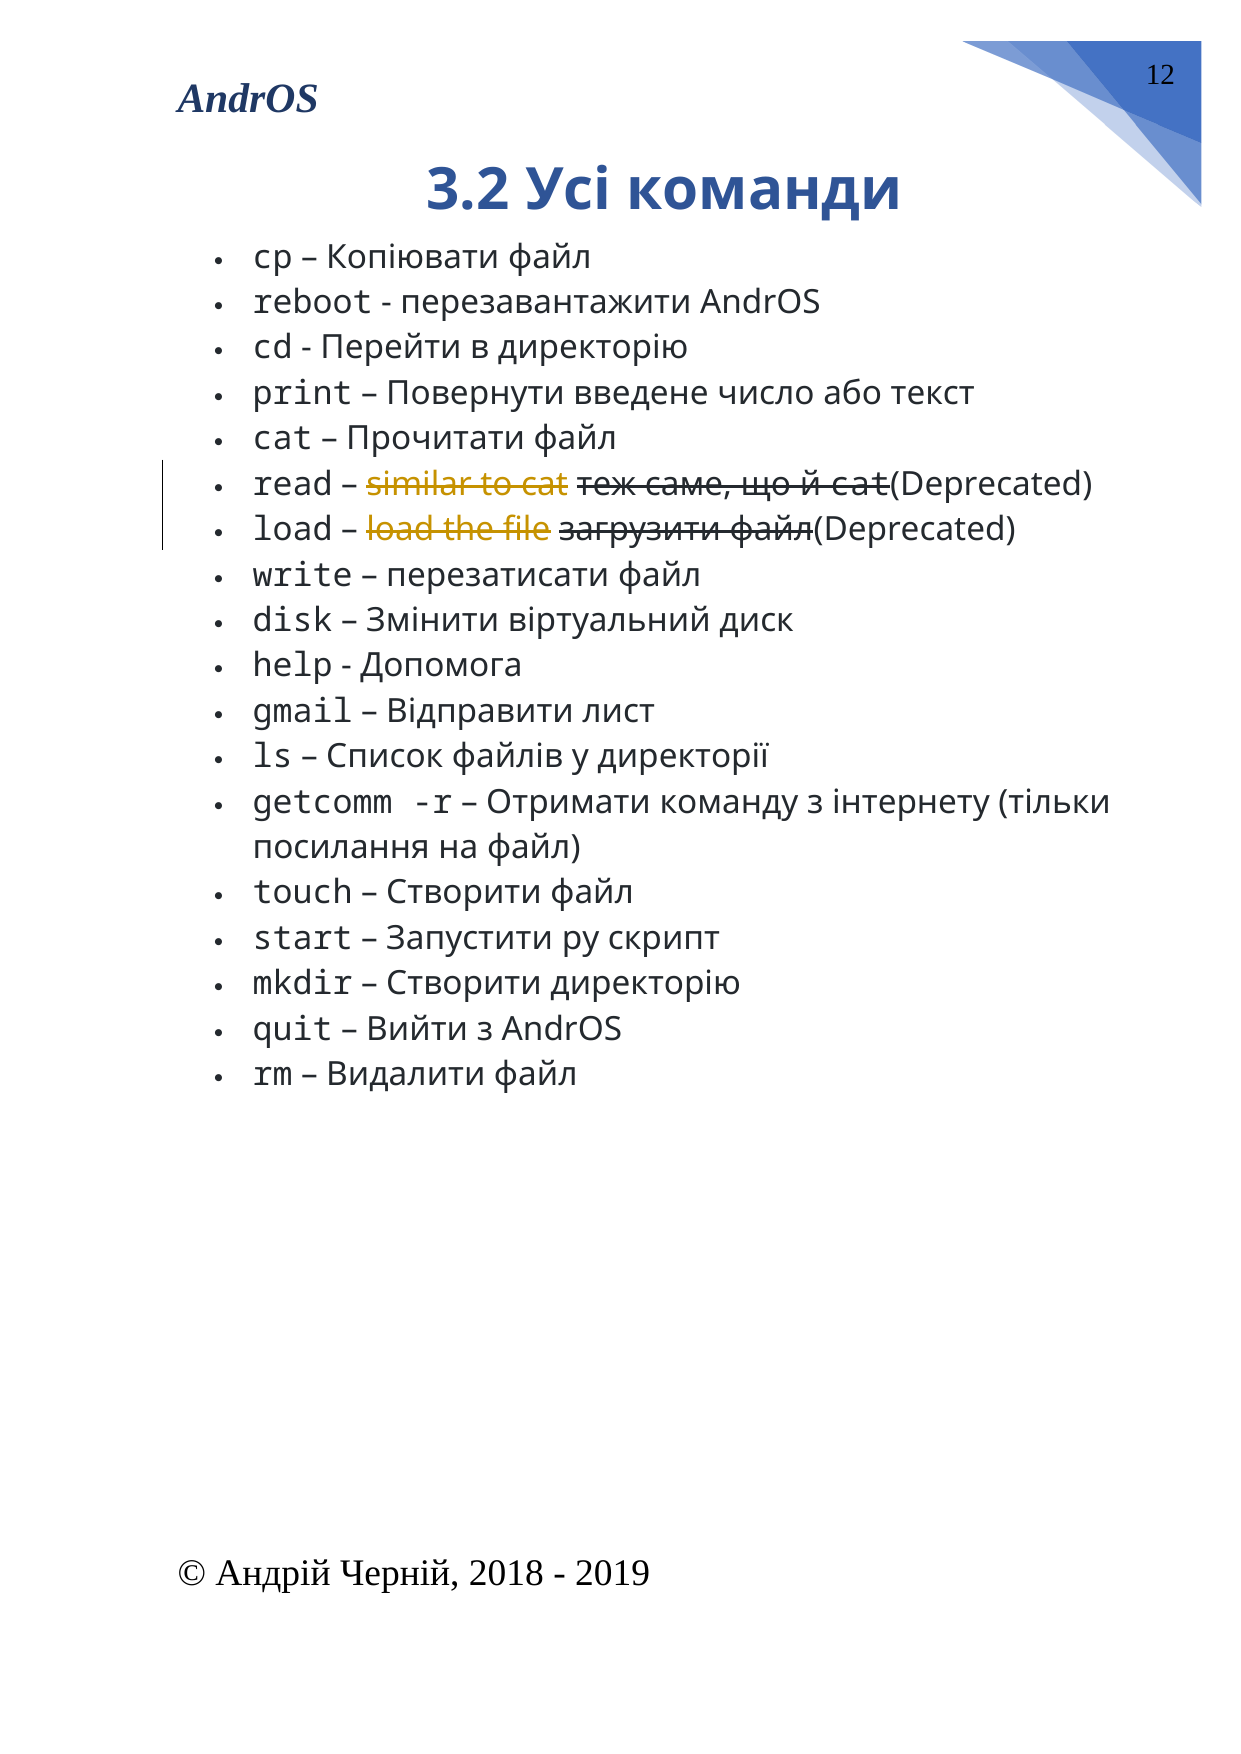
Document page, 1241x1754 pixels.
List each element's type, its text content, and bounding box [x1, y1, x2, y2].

subtitle cd - Перейти в директорію [215, 323, 1152, 369]
picture [962, 41, 1202, 207]
subtitle rm – Видалити файл [215, 1050, 1152, 1095]
subtitle quit – Вийти з AndrOS [215, 1004, 1152, 1050]
subtitle ls – Список файлів у директорії [215, 732, 1152, 777]
subtitle gmail – Відправити лист [215, 687, 1152, 732]
subtitle getcomm -r – Отримати команду з інтернету (тільки посилання на файл) [215, 777, 1152, 868]
subtitle mkdir – Створити директорію [215, 959, 1152, 1004]
subtitle read – теж саме, що й cat(Deprecated) [215, 459, 1152, 505]
subtitle help - Допомога [215, 641, 1152, 687]
text 3.2 Усі команди [177, 147, 1152, 226]
subtitle cp – Копіювати файл [215, 232, 1152, 278]
subtitle write – перезатисати файл [215, 550, 1152, 596]
subtitle load – загрузити файл(Deprecated) [215, 505, 1152, 550]
subtitle touch – Створити файл [215, 868, 1152, 914]
subtitle cat – Прочитати файл [215, 414, 1152, 459]
subtitle start – Запустити py скрипт [215, 914, 1152, 959]
subtitle disk – Змінити віртуальний диск [215, 596, 1152, 641]
subtitle print – Повернути введене число або текст [215, 369, 1152, 414]
subtitle reboot - перезавантажити AndrOS [215, 278, 1152, 323]
